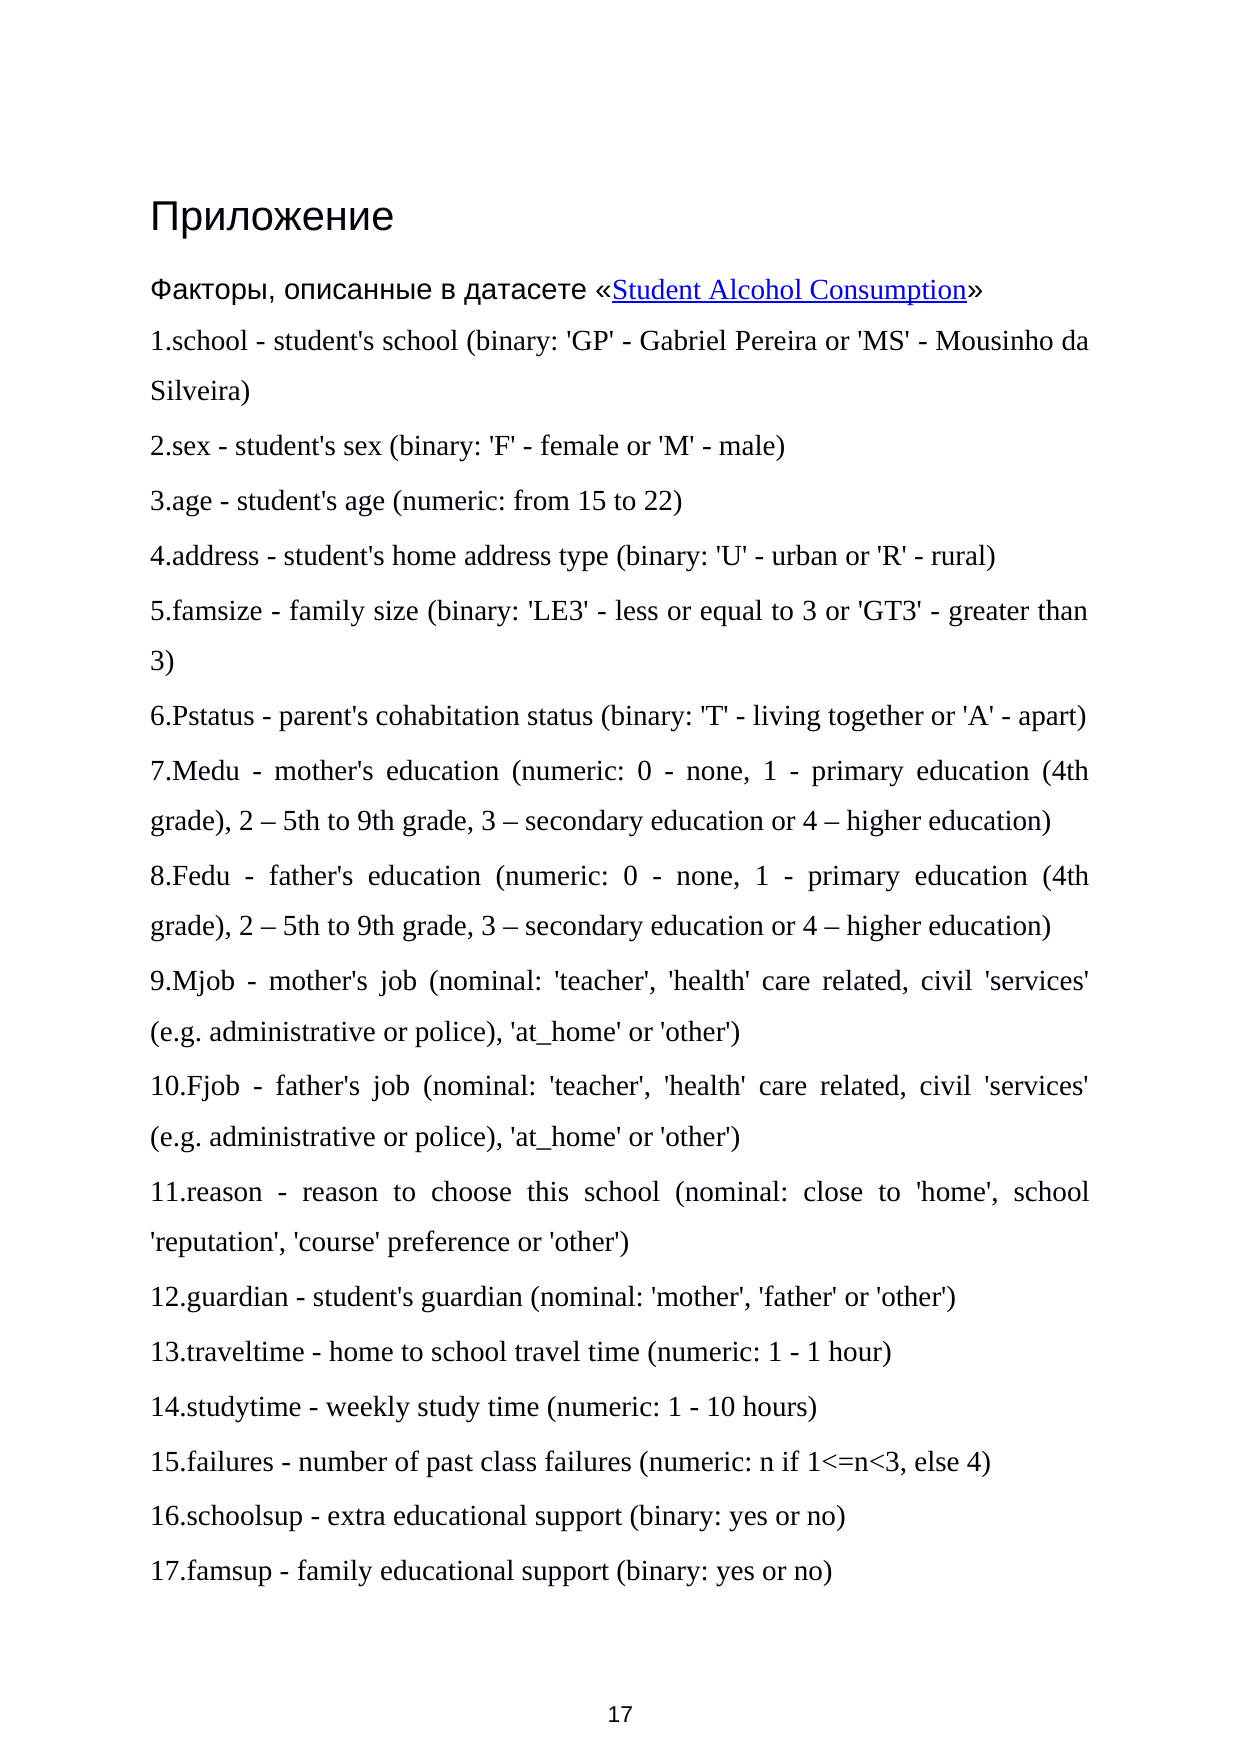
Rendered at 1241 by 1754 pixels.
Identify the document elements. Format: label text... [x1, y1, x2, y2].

list guardian - student's guardian (nominal: 'mother', 'father' or 'other') [150, 1279, 1090, 1312]
list reason - reason to choose this school (nominal: close to 'home', school 'reputation', 'course' preference or 'other') [150, 1174, 1090, 1258]
list sex - student's sex (binary: 'F' - female or 'M' - male) [150, 428, 1090, 462]
list address - student's home address type (binary: 'U' - urban or 'R' - rural) [150, 538, 1090, 571]
list Mjob - mother's job (nominal: 'teacher', 'health' care related, civil 'services' (e.g. administrative or police), 'at_home' or 'other') [150, 963, 1090, 1047]
list age - student's age (numeric: from 15 to 22) [150, 483, 1090, 517]
list Fjob - father's job (nominal: 'teacher', 'health' care related, civil 'services' (e.g. administrative or police), 'at_home' or 'other') [150, 1068, 1090, 1152]
list traveltime - home to school travel time (numeric: 1 - 1 hour) [150, 1334, 1090, 1367]
list failures - number of past class failures (numeric: n if 1<=n<3, else 4) [150, 1444, 1090, 1477]
subtitle Факторы, описанные в датасете «Student Alcohol Consumption» [150, 272, 1090, 305]
list studytime - weekly study time (numeric: 1 - 10 hours) [150, 1389, 1090, 1422]
list Fedu - father's education (numeric: 0 - none, 1 - primary education (4th grade), 2 – 5th to 9th grade, 3 – secondary education or 4 – higher education) [150, 858, 1090, 942]
list school - student's school (binary: 'GP' - Gabriel Pereira or 'MS' - Mousinho da Silveira) [150, 323, 1090, 407]
list famsize - family size (binary: 'LE3' - less or equal to 3 or 'GT3' - greater than 3) [150, 593, 1090, 677]
list famsup - family educational support (binary: yes or no) [150, 1553, 1090, 1587]
subtitle Приложение [150, 192, 1090, 239]
list Pstatus - parent's cohabitation status (binary: 'T' - living together or 'A' - apart) [150, 698, 1090, 732]
list Medu - mother's education (numeric: 0 - none, 1 - primary education (4th grade), 2 – 5th to 9th grade, 3 – secondary education or 4 – higher education) [150, 753, 1090, 837]
list schoolsup - extra educational support (binary: yes or no) [150, 1498, 1090, 1532]
